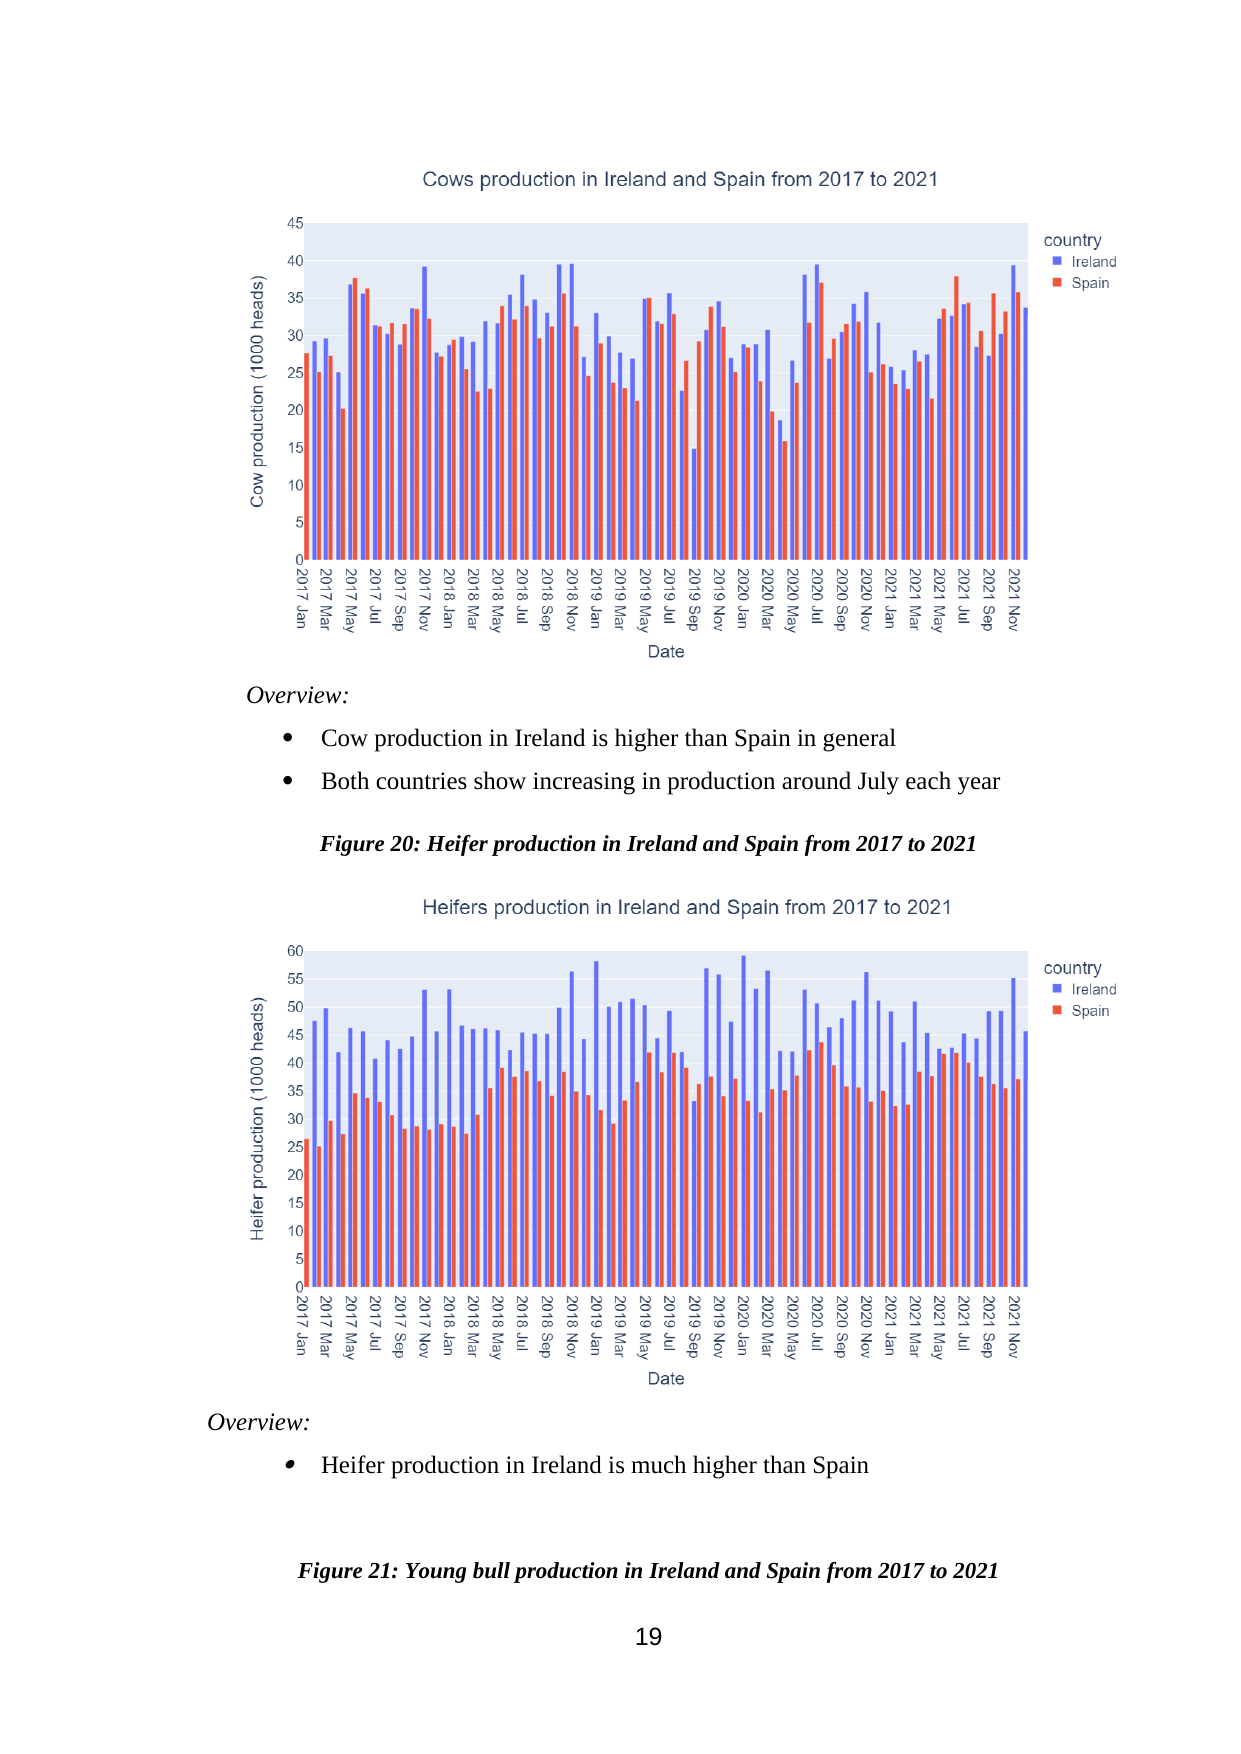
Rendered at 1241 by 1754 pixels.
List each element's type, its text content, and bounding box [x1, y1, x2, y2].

list Both countries show increasing in production around July each year [283, 766, 1090, 795]
picture [245, 150, 1130, 666]
list Cow production in Ireland is higher than Spain in general [283, 723, 1090, 752]
text Figure 21: Young bull production in Ireland and Spain from 2017 to 2021 [207, 1557, 1090, 1583]
text Overview: [207, 1407, 1090, 1436]
picture [245, 877, 1130, 1393]
text Overview: [207, 680, 1090, 708]
list Heifer production in Ireland is much higher than Spain [283, 1450, 1090, 1479]
text Figure 20: Heifer production in Ireland and Spain from 2017 to 2021 [207, 830, 1090, 856]
